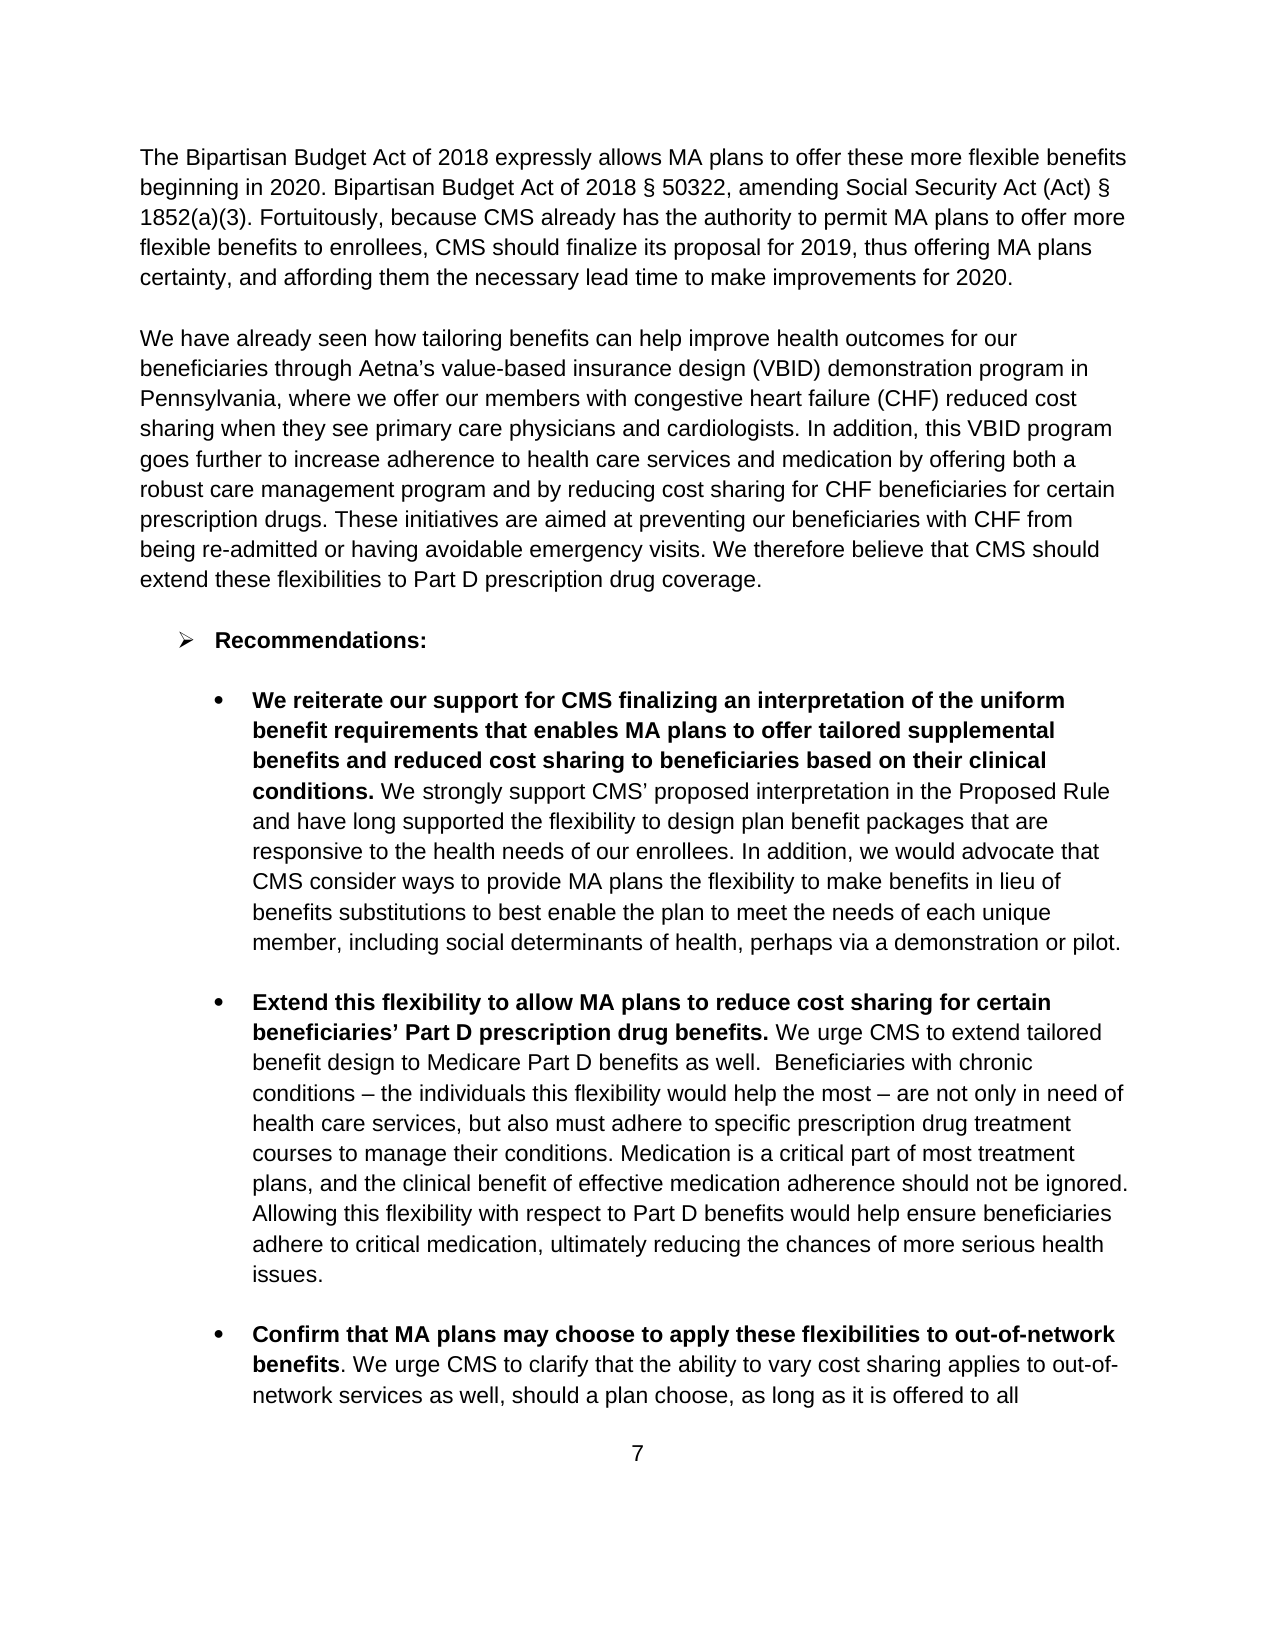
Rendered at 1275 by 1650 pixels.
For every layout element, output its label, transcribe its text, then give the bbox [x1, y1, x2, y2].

text The Bipartisan Budget Act of 2018 expressly allows MA plans to offer these more flexible benefits beginning in 2020. Bipartisan Budget Act of 2018 § 50322, amending Social Security Act (Act) § 1852(a)(3). Fortuitously, because CMS already has the authority to permit MA plans to offer more flexible benefits to enrollees, CMS should finalize its proposal for 2019, thus offering MA plans certainty, and affording them the necessary lead time to make improvements for 2020. [139, 143, 1131, 291]
subtitle Recommendations: [177, 627, 1144, 653]
list Confirm that MA plans may choose to apply these flexibilities to out-of-network benefits. We urge CMS to clarify that the ability to vary cost sharing applies to out-of- network services as well, should a plan choose, as long as it is offered to all [214, 1321, 1125, 1408]
list Extend this flexibility to allow MA plans to reduce cost sharing for certain beneficiaries’ Part D prescription drug benefits. We urge CMS to extend tailored benefit design to Medicare Part D benefits as well. Beneficiaries with chronic conditions – the individuals this flexibility would help the most – are not only in need of health care services, but also must adhere to specific prescription drug treatment courses to manage their conditions. Medication is a critical part of most treatment plans, and the clinical benefit of effective medication adherence should not be ignored. Allowing this flexibility with respect to Part D benefits would help ensure beneficiaries adhere to critical medication, ultimately reducing the chances of more serious health issues. [214, 989, 1129, 1287]
text We have already seen how tailoring benefits can help improve health outcomes for our beneficiaries through Aetna’s value-based insurance design (VBID) demonstration program in Pennsylvania, where we offer our members with congestive heart failure (CHF) reduced cost sharing when they see primary care physicians and cardiologists. In addition, this VBID program goes further to increase adherence to health care services and medication by offering both a robust care management program and by reducing cost sharing for CHF beneficiaries for certain prescription drugs. These initiatives are aimed at preventing our beneficiaries with CHF from being re-admitted or having avoidable emergency visits. We therefore believe that CMS should extend these flexibilities to Part D prescription drug coverage. [139, 325, 1124, 593]
list We reiterate our support for CMS finalizing an interpretation of the uniform benefit requirements that enables MA plans to offer tailored supplemental benefits and reduced cost sharing to beneficiaries based on their clinical conditions. We strongly support CMS’ proposed interpretation in the Proposed Rule and have long supported the flexibility to design plan benefit packages that are responsive to the health needs of our enrollees. In addition, we would advocate that CMS consider ways to provide MA plans the flexibility to make benefits in lieu of benefits substitutions to best enable the plan to meet the needs of each unique member, including social determinants of health, perhaps via a demonstration or pilot. [214, 687, 1121, 955]
